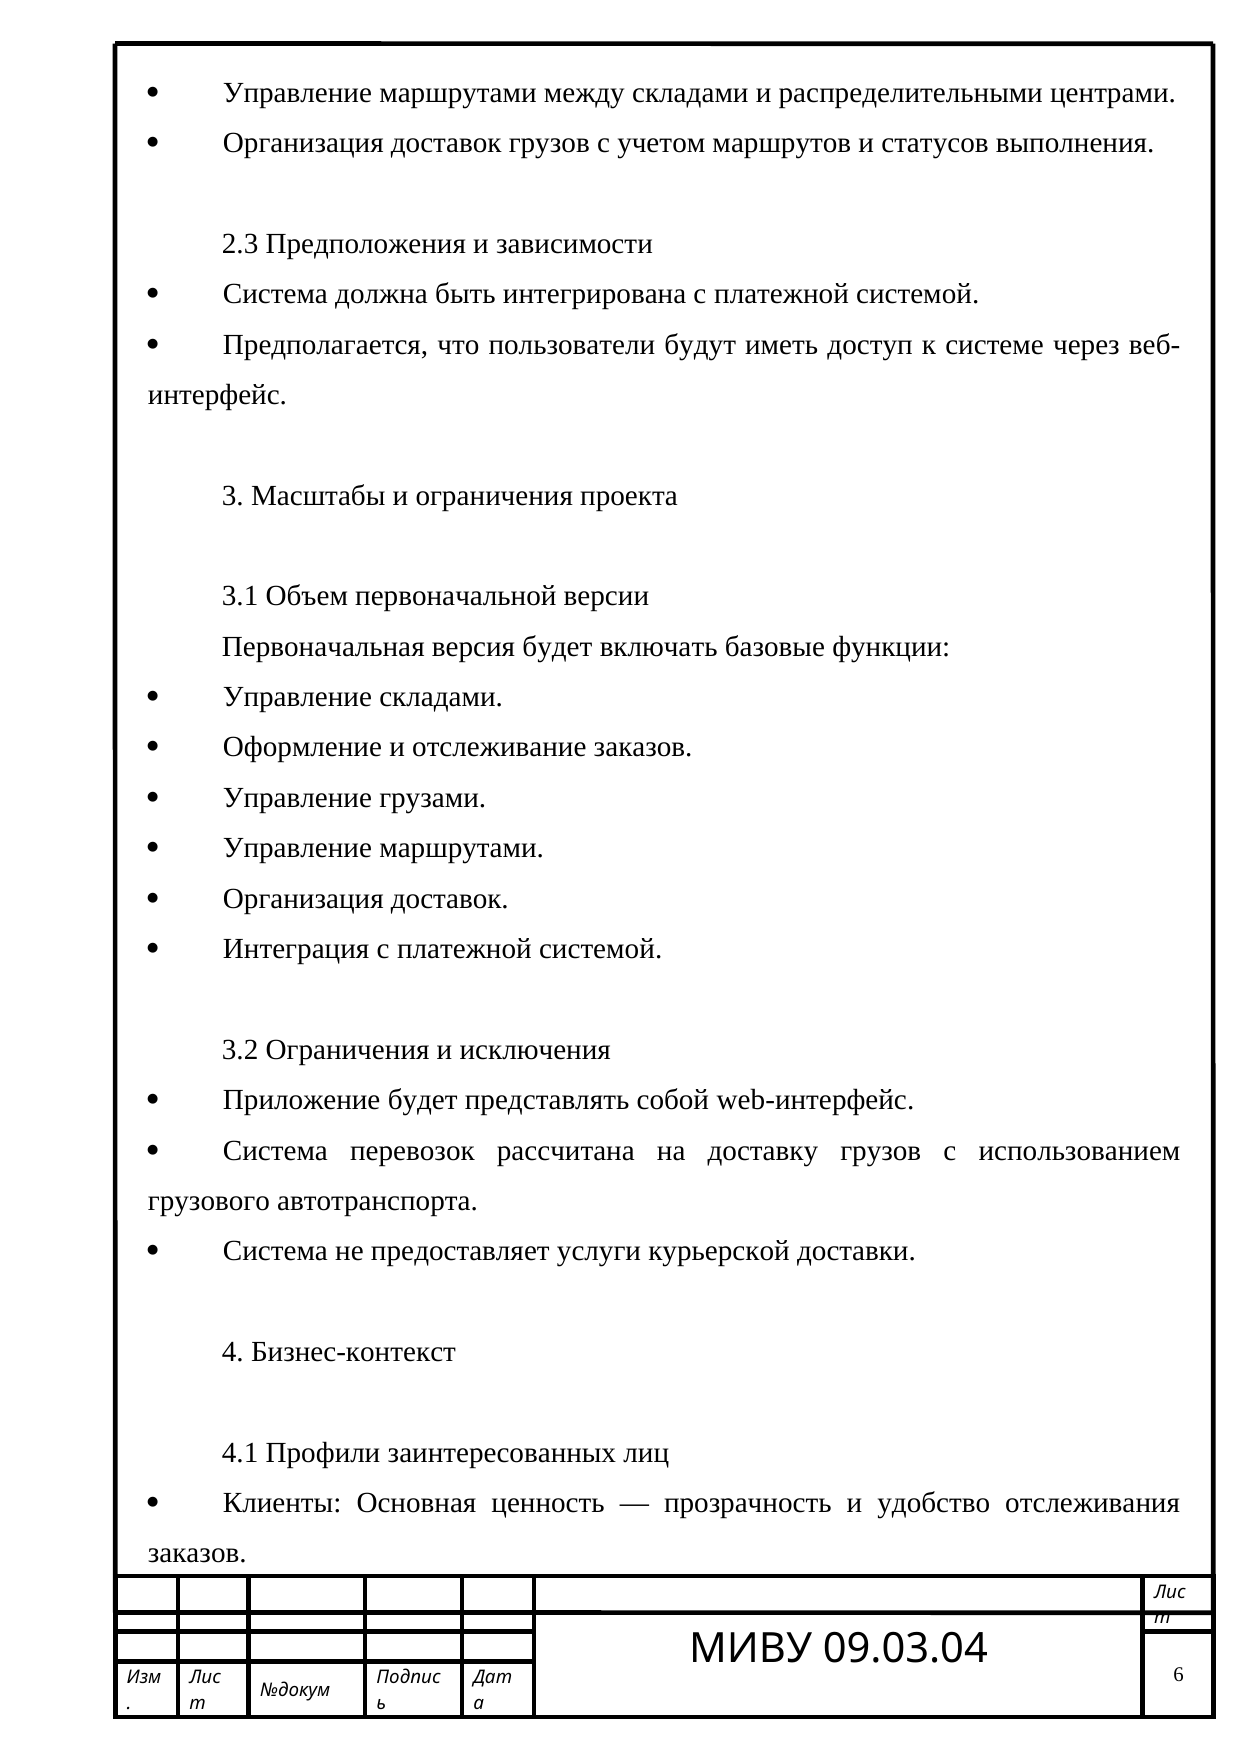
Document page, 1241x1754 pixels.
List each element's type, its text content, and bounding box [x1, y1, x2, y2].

text 3.2 Ограничения и исключения [148, 1032, 1181, 1066]
list Система перевозок рассчитана на доставку грузов с использованием грузового автотранспорта. [148, 1133, 1181, 1217]
list Управление маршрутами. [148, 830, 1181, 864]
list Система не предоставляет услуги курьерской доставки. [148, 1233, 1181, 1267]
text 3.1 Объем первоначальной версии [148, 578, 1181, 612]
list Интеграция с платежной системой. [148, 931, 1181, 965]
text 4. Бизнес-контекст [148, 1334, 1181, 1368]
text 3. Масштабы и ограничения проекта [148, 478, 1181, 511]
list Приложение будет представлять собой web-интерфейс. [148, 1082, 1181, 1116]
text 2.3 Предположения и зависимости [148, 226, 1181, 260]
list Управление грузами. [148, 780, 1181, 814]
list Организация доставок. [148, 881, 1181, 914]
list Предполагается, что пользователи будут иметь доступ к системе через веб-интерфейс. [148, 327, 1181, 411]
list Управление складами. [148, 679, 1181, 713]
list Оформление и отслеживание заказов. [148, 729, 1181, 763]
list Управление маршрутами между складами и распределительными центрами. [148, 75, 1181, 109]
list Система должна быть интегрирована с платежной системой. [148, 276, 1181, 310]
text Первоначальная версия будет включать базовые функции: [148, 629, 1181, 662]
list Организация доставок грузов с учетом маршрутов и статусов выполнения. [148, 125, 1181, 159]
text 4.1 Профили заинтересованных лиц [148, 1435, 1181, 1468]
list Клиенты: Основная ценность — прозрачность и удобство отслеживания заказов. [148, 1485, 1181, 1569]
